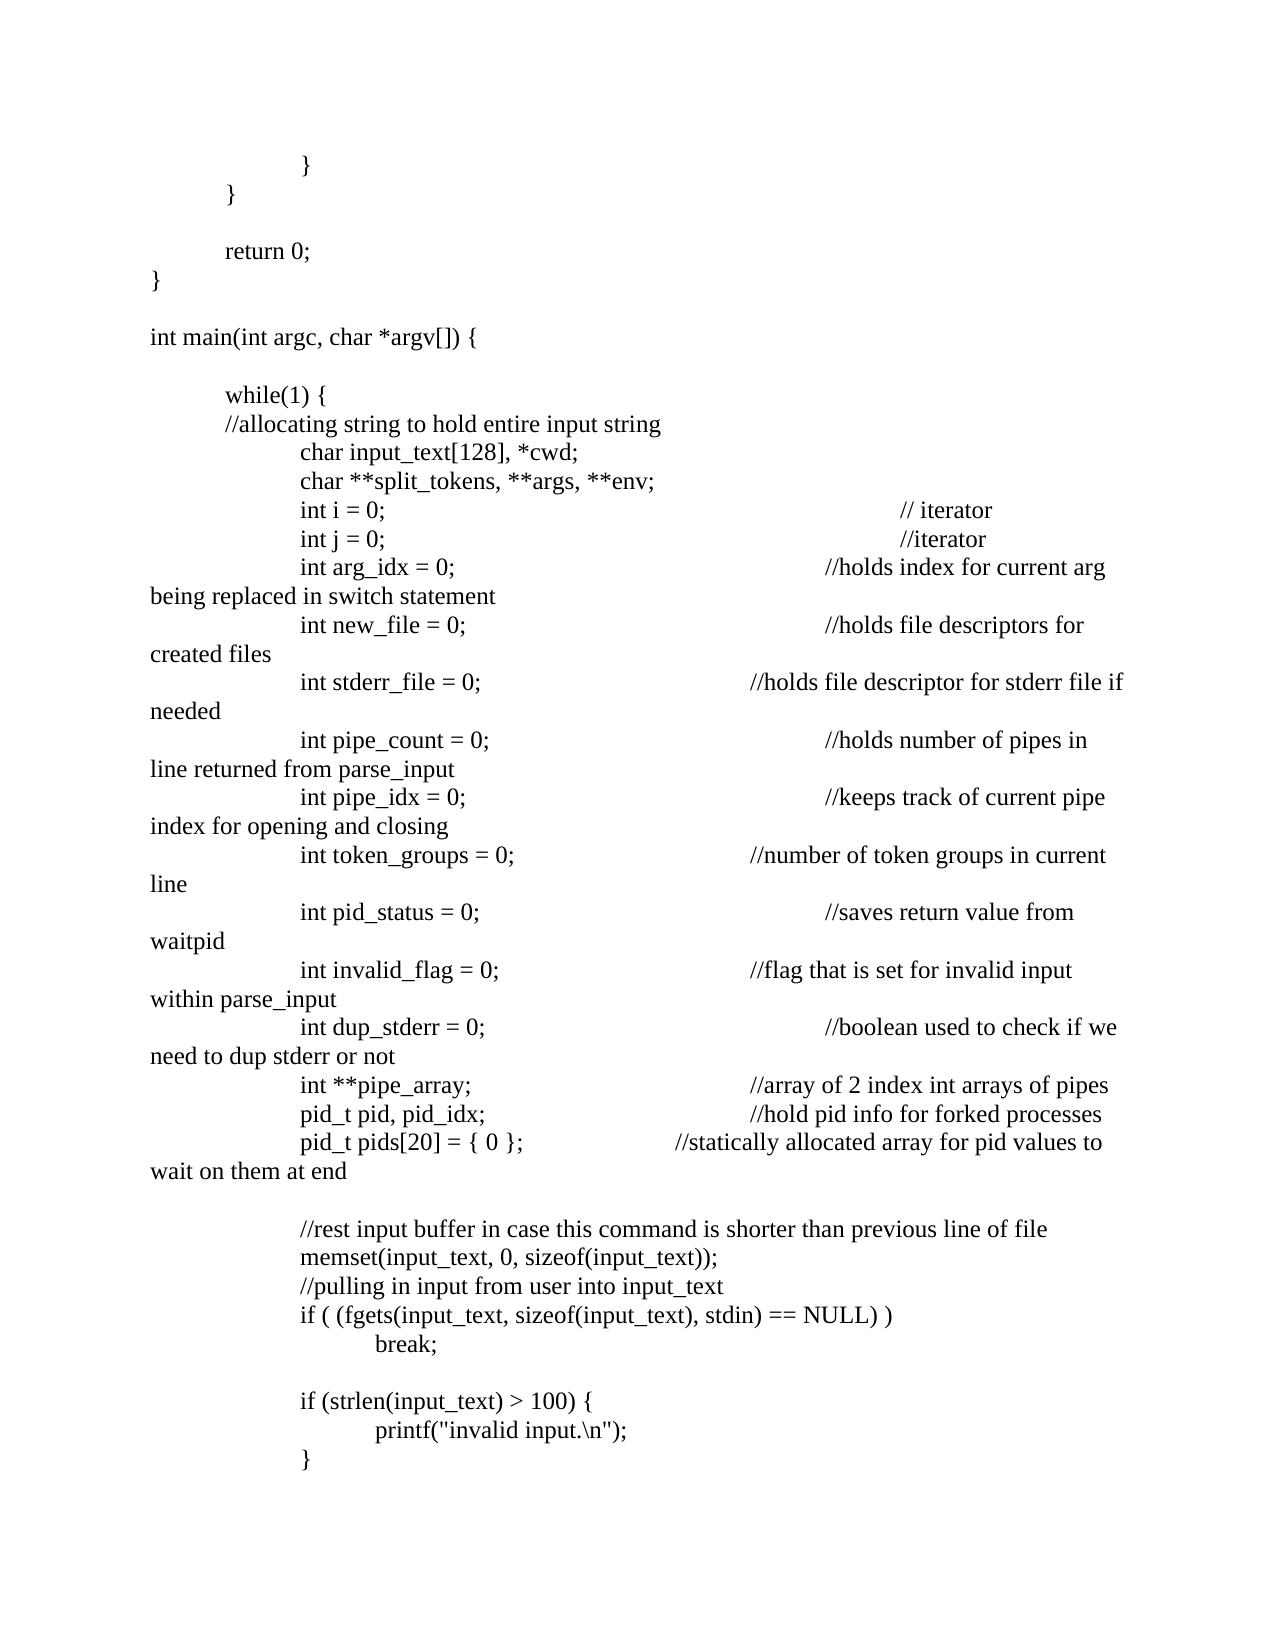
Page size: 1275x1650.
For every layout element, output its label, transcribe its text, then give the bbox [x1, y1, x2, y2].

text while(1) { [150, 380, 1125, 409]
text //allocating string to hold entire input string [150, 409, 1125, 437]
text int j = 0; //iterator [150, 524, 1125, 552]
text int **pipe_array; //array of 2 index int arrays of pipes [150, 1070, 1125, 1099]
text int main(int argc, char *argv[]) { [150, 322, 1125, 351]
text } [150, 179, 1125, 207]
text int invalid_flag = 0; //flag that is set for invalid input within parse_input [150, 955, 1125, 1012]
text if (strlen(input_text) > 100) { [150, 1386, 1125, 1415]
text int arg_idx = 0; //holds index for current arg being replaced in switch statement [150, 552, 1125, 610]
text int dup_stderr = 0; //boolean used to check if we need to dup stderr or not [150, 1012, 1125, 1070]
text //pulling in input from user into input_text [150, 1271, 1125, 1300]
text } [150, 150, 1125, 179]
text int pipe_idx = 0; //keeps track of current pipe index for opening and closing [150, 782, 1125, 840]
text char **split_tokens, **args, **env; [150, 466, 1125, 495]
text int i = 0; // iterator [150, 495, 1125, 524]
text return 0; [150, 236, 1125, 265]
text int pid_status = 0; //saves return value from waitpid [150, 897, 1125, 955]
text int pipe_count = 0; //holds number of pipes in line returned from parse_input [150, 725, 1125, 782]
text } [150, 1444, 1125, 1472]
text char input_text[128], *cwd; [150, 437, 1125, 466]
text break; [150, 1329, 1125, 1357]
text memset(input_text, 0, sizeof(input_text)); [150, 1242, 1125, 1271]
text printf("invalid input.\n"); [150, 1415, 1125, 1444]
text if ( (fgets(input_text, sizeof(input_text), stdin) == NULL) ) [150, 1300, 1125, 1329]
text int new_file = 0; //holds file descriptors for created files [150, 610, 1125, 667]
text //rest input buffer in case this command is shorter than previous line of file [150, 1214, 1125, 1242]
text } [150, 265, 1125, 294]
text pid_t pids[20] = { 0 }; //statically allocated array for pid values to wait on them at end [150, 1127, 1125, 1185]
text pid_t pid, pid_idx; //hold pid info for forked processes [150, 1099, 1125, 1127]
text int stderr_file = 0; //holds file descriptor for stderr file if needed [150, 667, 1125, 725]
text int token_groups = 0; //number of token groups in current line [150, 840, 1125, 897]
